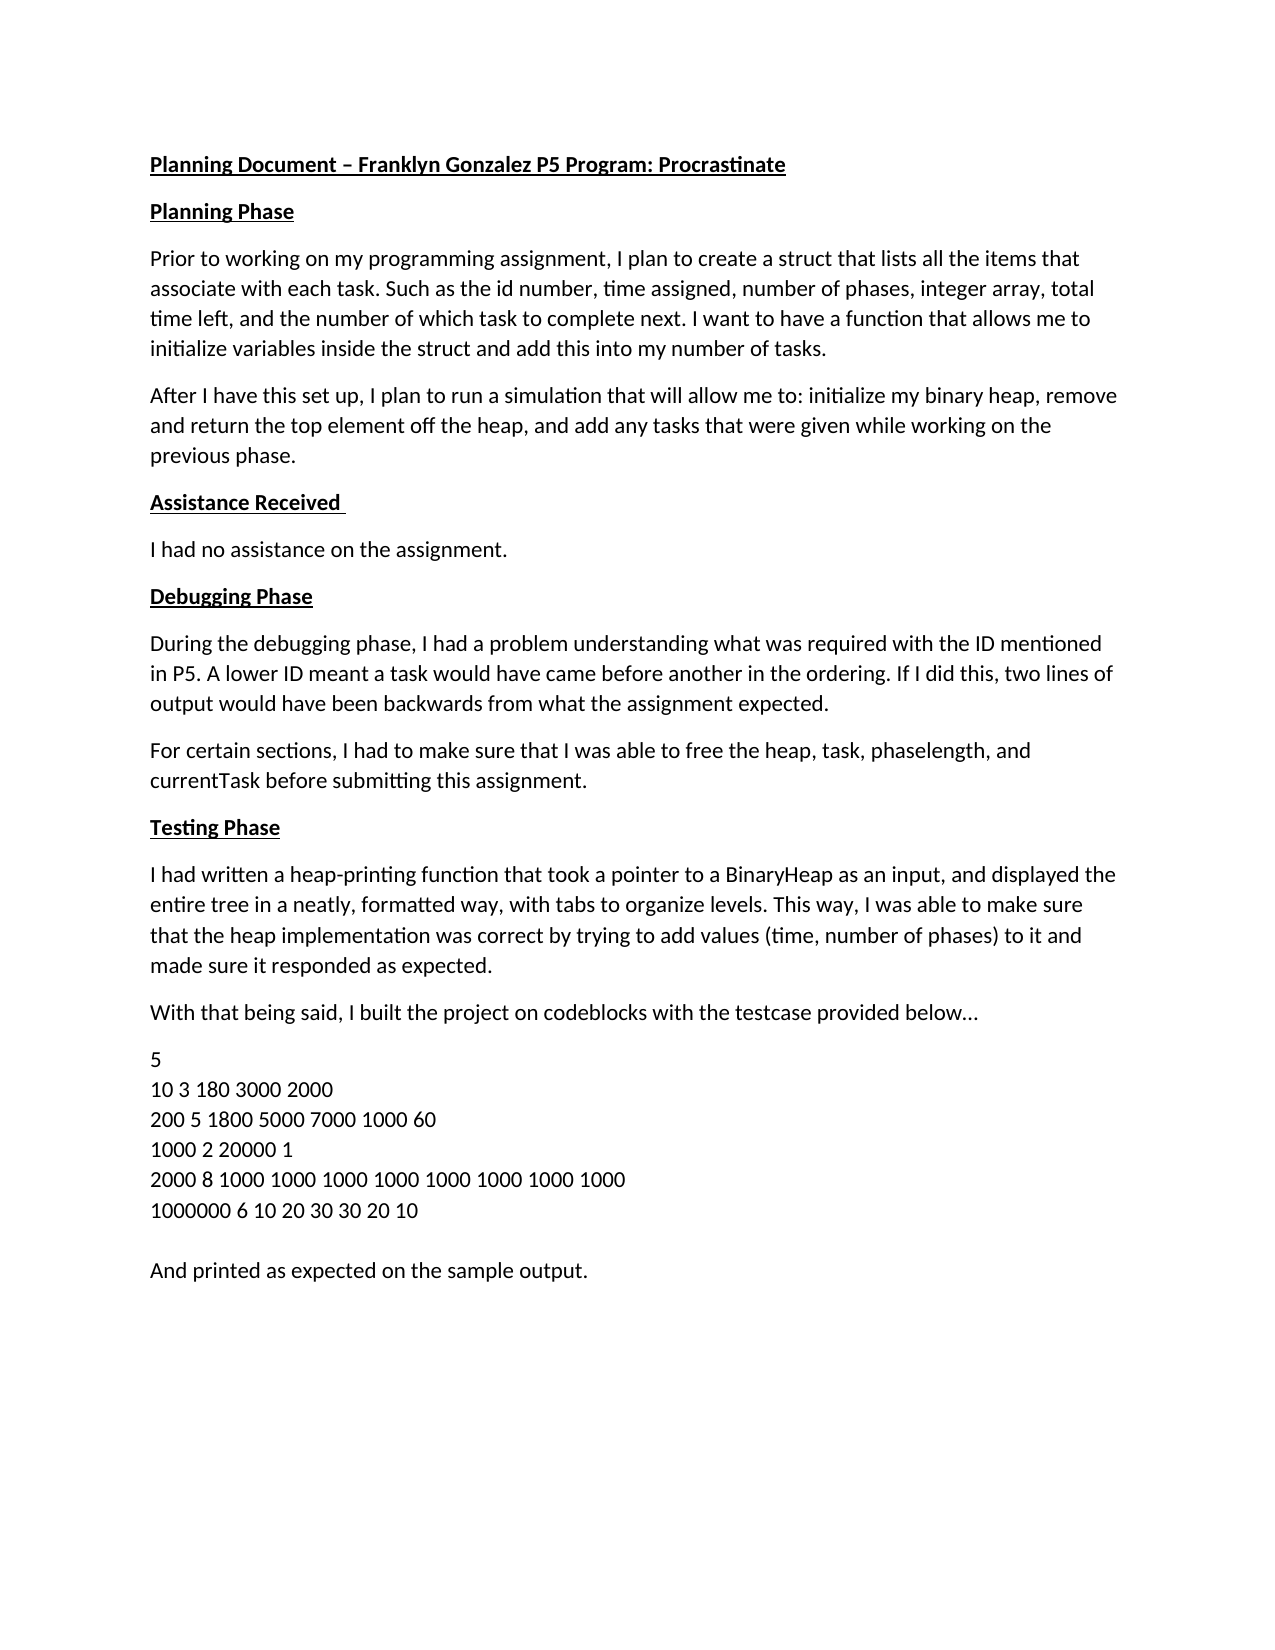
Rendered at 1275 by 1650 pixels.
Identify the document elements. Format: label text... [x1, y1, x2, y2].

text I had written a heap-printing function that took a pointer to a BinaryHeap as an input, and displayed the entire tree in a neatly, formatted way, with tabs to organize levels. This way, I was able to make sure that the heap implementation was correct by trying to add values (time, number of phases) to it and made sure it responded as expected. [150, 860, 1125, 979]
text I had no assistance on the assignment. [150, 535, 1125, 563]
text Debugging Phase [150, 582, 1125, 610]
text After I have this set up, I plan to run a simulation that will allow me to: initialize my binary heap, remove and return the top element off the heap, and add any tasks that were given while working on the previous phase. [150, 381, 1125, 470]
text Prior to working on my programming assignment, I plan to create a struct that lists all the items that associate with each task. Such as the id number, time assigned, number of phases, integer array, total time left, and the number of which task to complete next. I want to have a function that allows me to initialize variables inside the struct and add this into my number of tasks. [150, 244, 1125, 362]
text Planning Document – Franklyn Gonzalez P5 Program: Procrastinate [150, 150, 1125, 178]
text Planning Phase [150, 197, 1125, 225]
text 5 10 3 180 3000 2000 200 5 1800 5000 7000 1000 60 1000 2 20000 1 2000 8 1000 1000 1000 1000 1000 1000 1000 1000 1000000 6 10 20 30 30 20 10 And printed as expected on the sample output. [150, 1045, 1125, 1314]
text For certain sections, I had to make sure that I was able to free the heap, task, phaselength, and currentTask before submitting this assignment. [150, 736, 1125, 795]
text During the debugging phase, I had a problem understanding what was required with the ID mentioned in P5. A lower ID meant a task would have came before another in the ordering. If I did this, two lines of output would have been backwards from what the assignment expected. [150, 629, 1125, 718]
text Assistance Received [150, 488, 1125, 517]
text Testing Phase [150, 813, 1125, 842]
text With that being said, I built the project on codeblocks with the testcase provided below… [150, 998, 1125, 1026]
